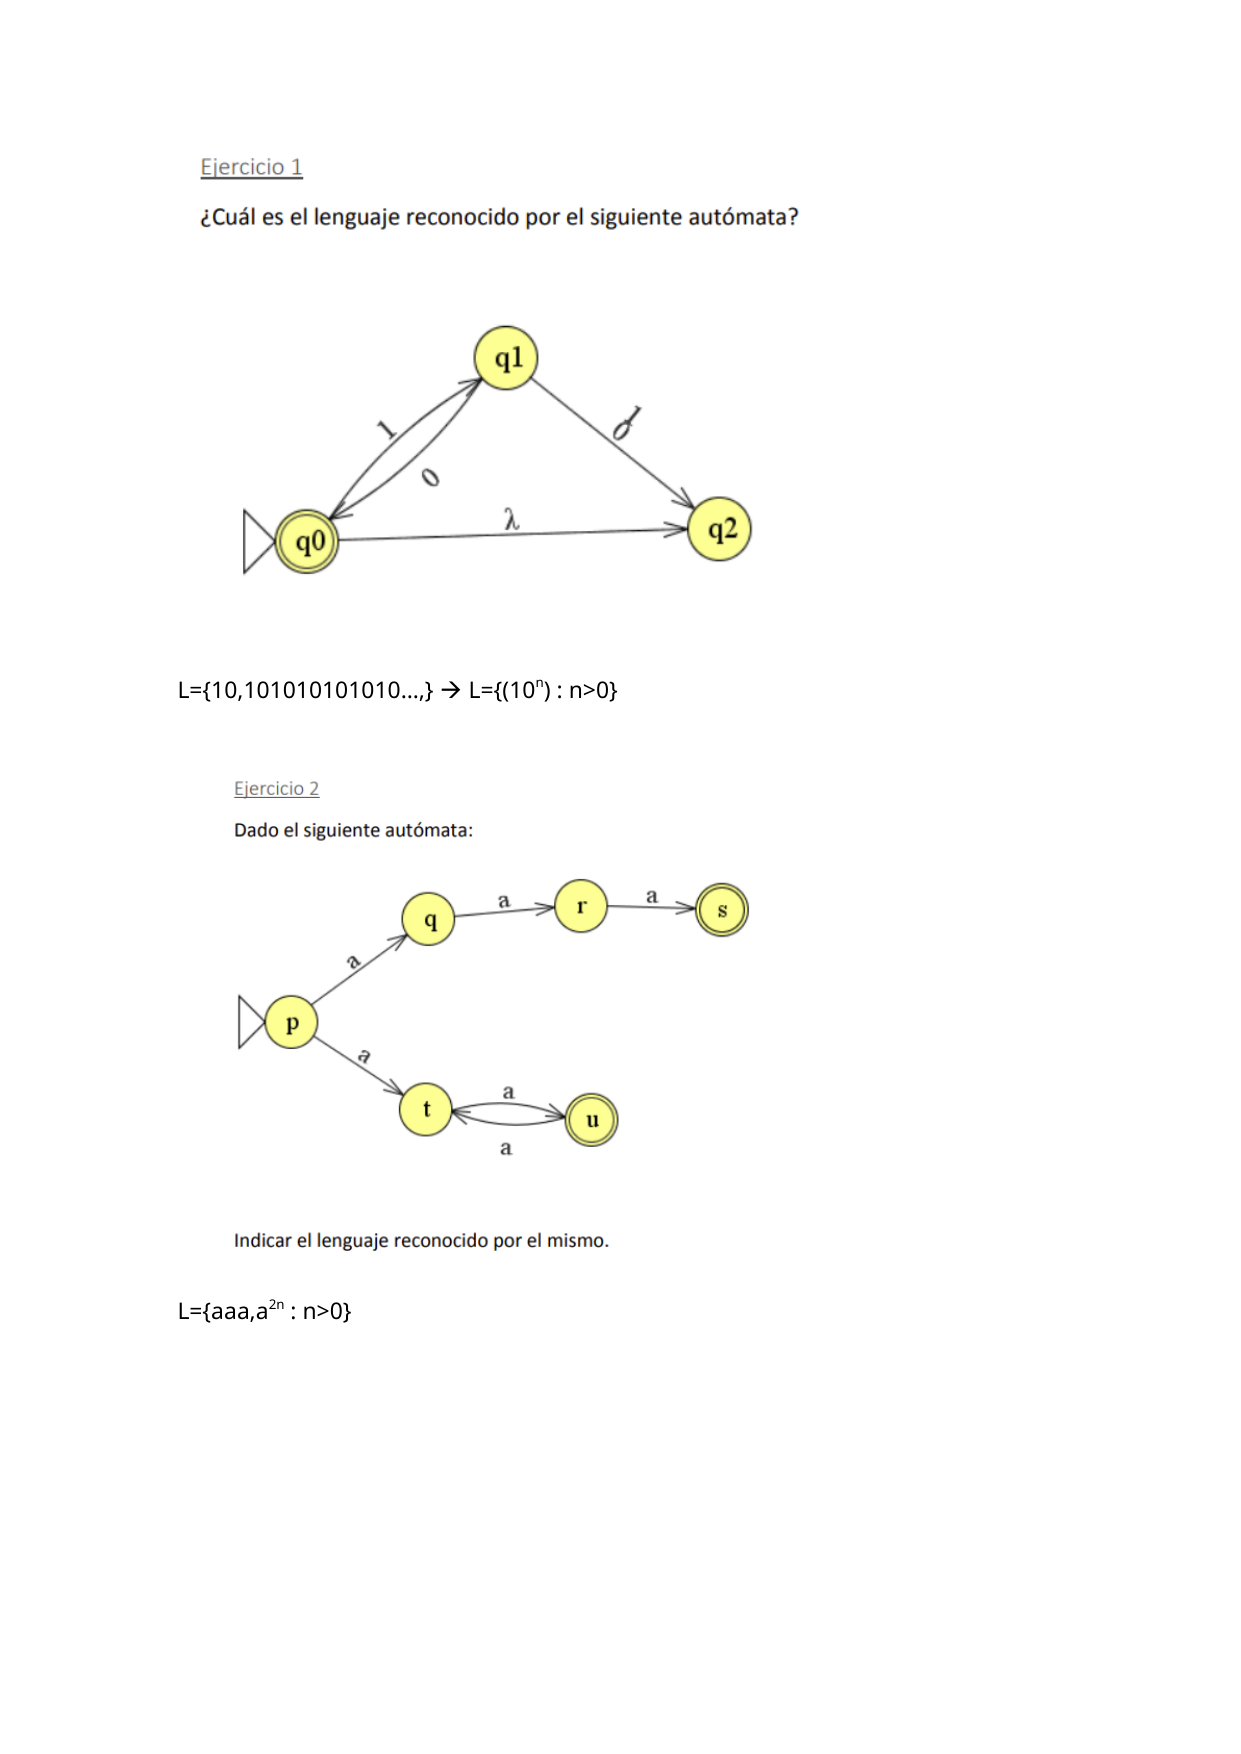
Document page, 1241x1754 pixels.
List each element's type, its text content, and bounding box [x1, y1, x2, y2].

text L={10,101010101010…,} L={(10n) : n>0} [177, 673, 1063, 705]
picture [177, 147, 915, 604]
text L={aaa,a2n : n>0} [177, 1295, 1063, 1326]
picture [177, 774, 847, 1276]
